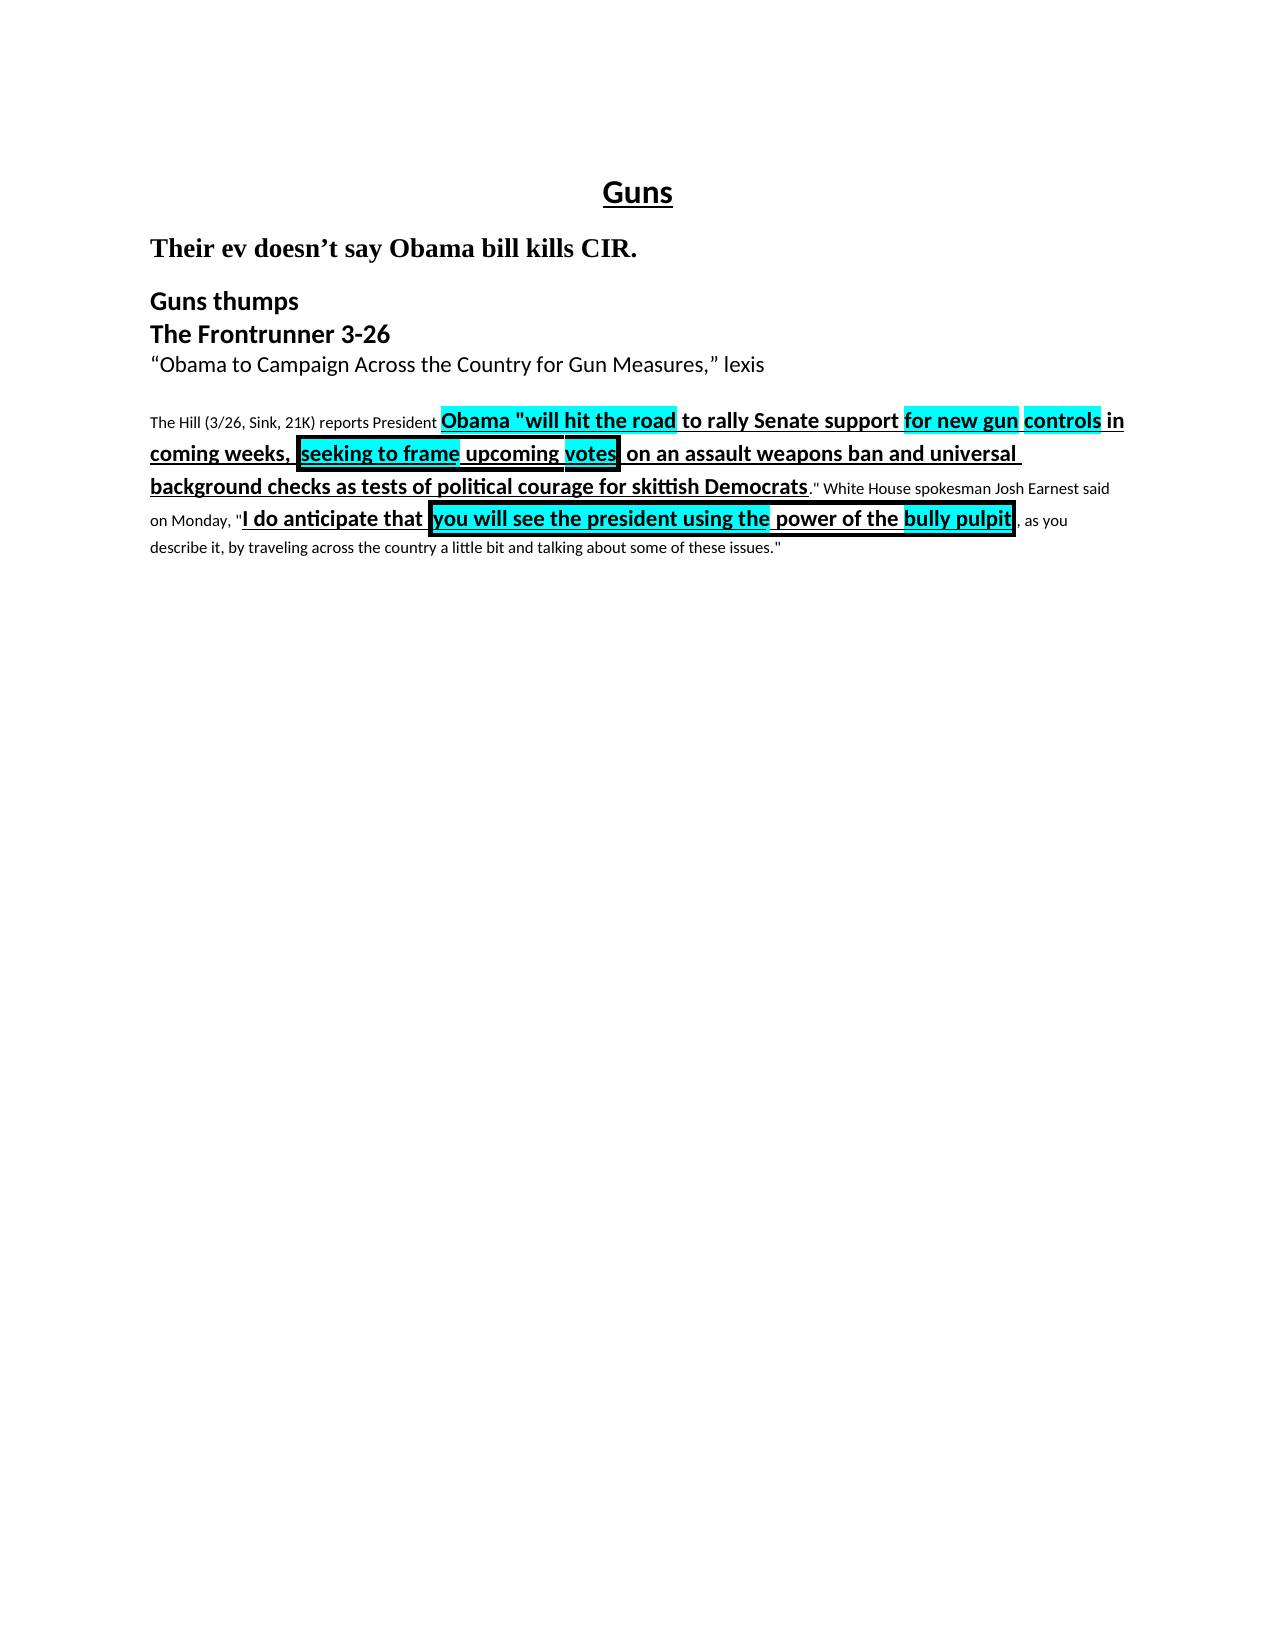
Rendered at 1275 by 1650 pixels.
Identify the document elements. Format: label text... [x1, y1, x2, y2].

text The Hill (3/26, Sink, 21K) reports President Obama "will hit the road to rally Senate support for new gun controls in coming weeks, seeking to frame upcoming votes on an assault weapons ban and universal background checks as tests of political courage for skittish Democrats." White House spokesman Josh Earnest said on Monday, "I do anticipate that you will see the president using the power of the bully pulpit, as you describe it, by traveling across the country a little bit and talking about some of these issues." [150, 406, 1125, 558]
subtitle Guns [150, 171, 1125, 212]
subtitle Guns thumps [150, 284, 1125, 317]
text The Frontrunner 3-26 [150, 317, 1125, 350]
text “Obama to Campaign Across the Country for Gun Measures,” lexis [150, 350, 1125, 378]
subtitle Their ev doesn’t say Obama bill kills CIR. [150, 232, 1125, 263]
